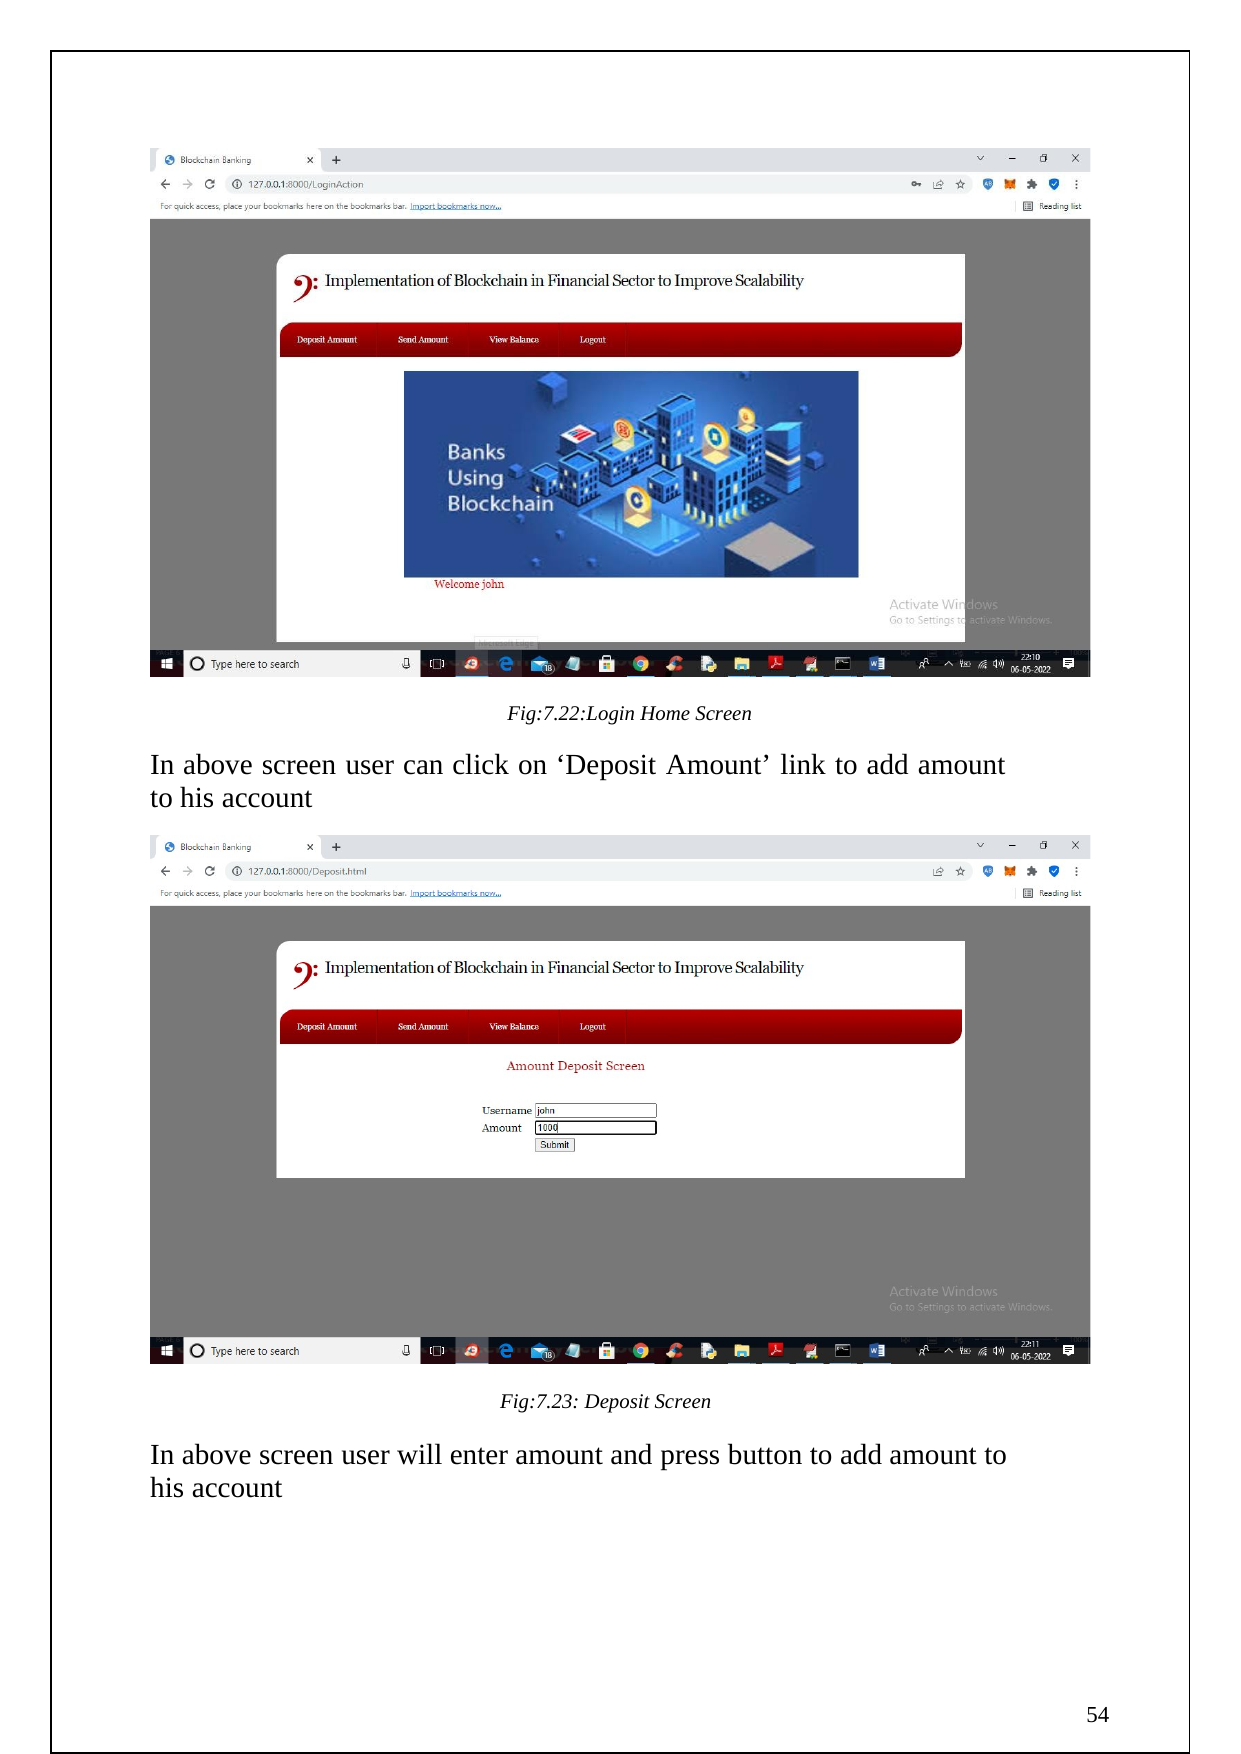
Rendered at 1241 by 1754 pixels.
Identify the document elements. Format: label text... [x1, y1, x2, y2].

text Fig:7.22:Login Home Screen [150, 701, 1109, 725]
text In above screen user will enter amount and press button to add amount to his account [150, 1437, 1021, 1504]
picture [150, 148, 1091, 677]
text In above screen user can click on ‘Deposit Amount’ link to add amount to his account [150, 747, 1021, 814]
picture [150, 835, 1091, 1364]
text Fig:7.23: Deposit Screen [102, 1389, 1109, 1413]
